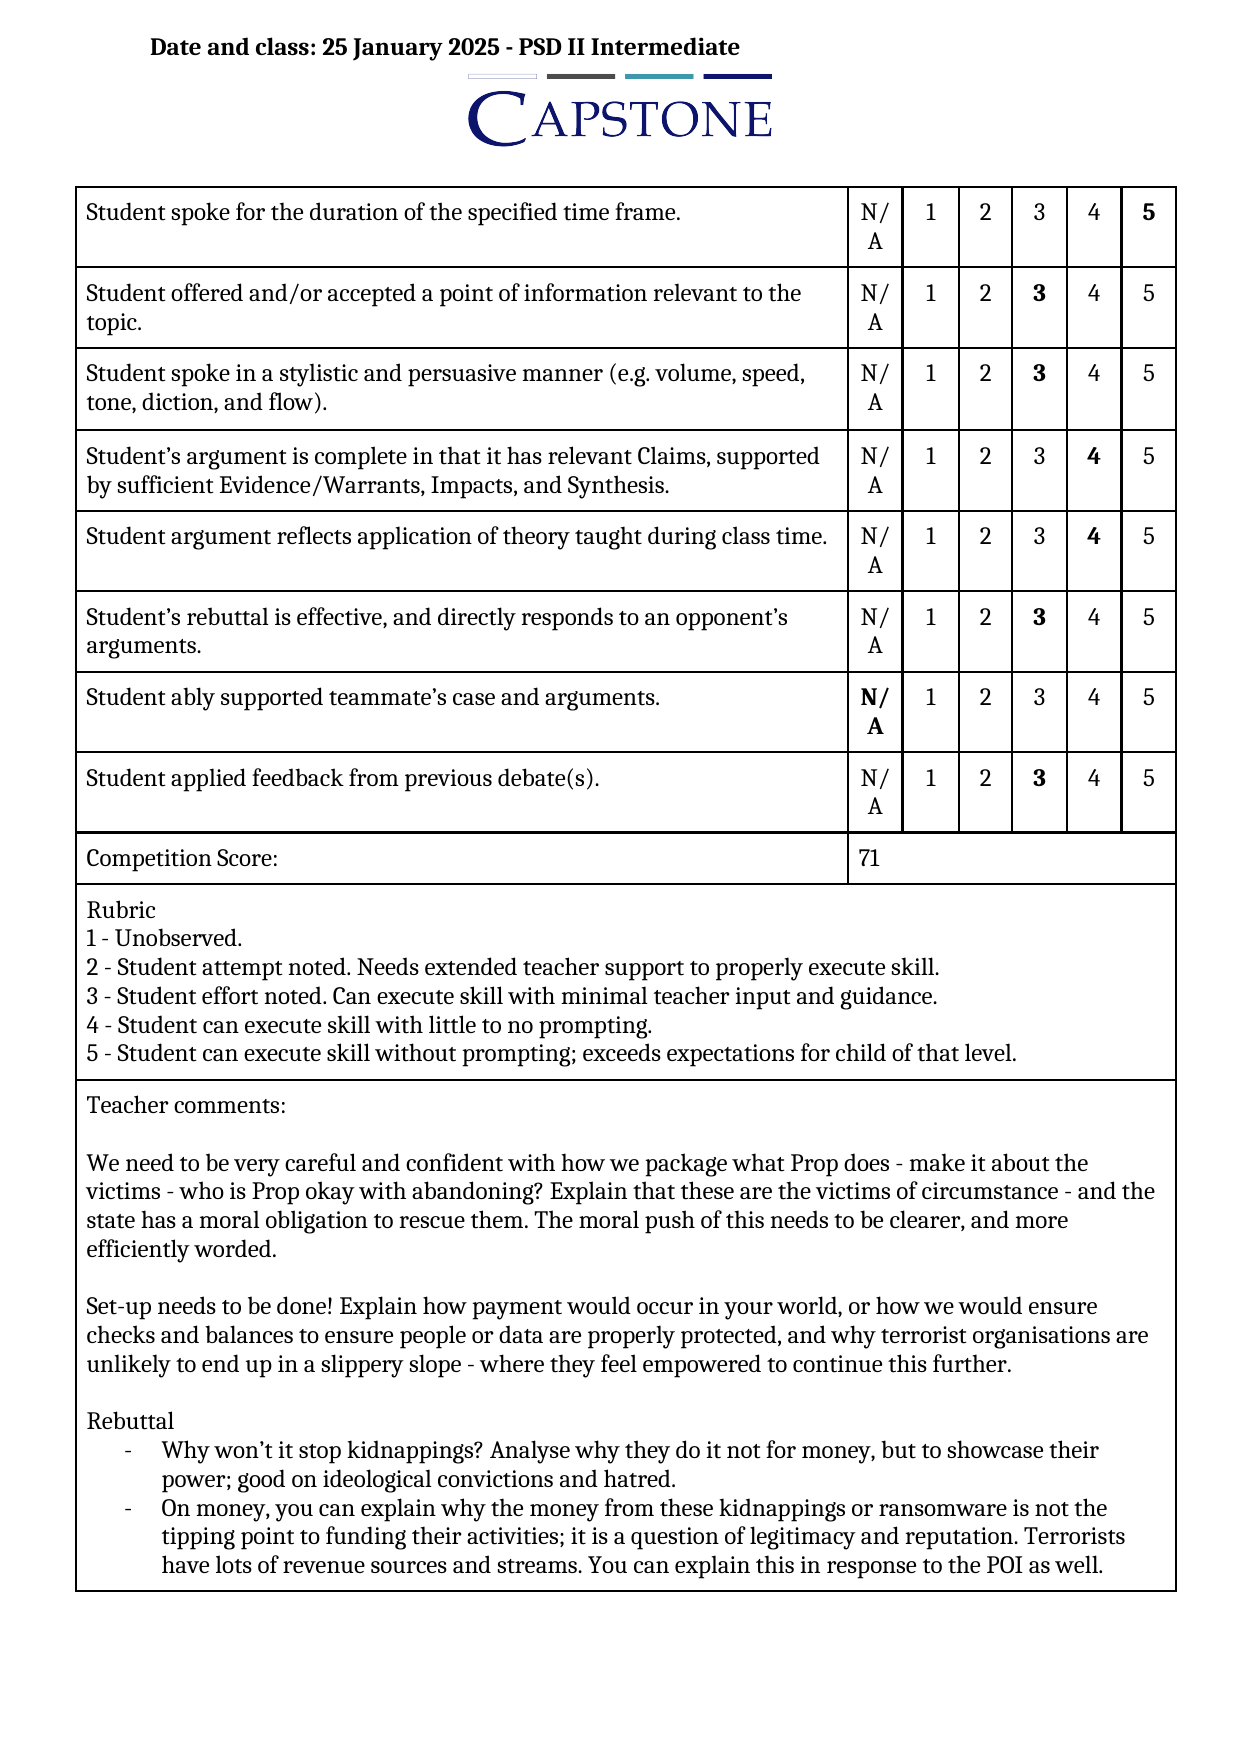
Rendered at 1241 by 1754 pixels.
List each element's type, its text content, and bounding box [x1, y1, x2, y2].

table_cell Student spoke in a stylistic and persuasive manner (e.g. volume, speed, tone, diction, and flow). [77, 349, 847, 429]
table_cell 3 [1013, 592, 1066, 671]
table_header N/A [849, 188, 901, 266]
table_cell 1 [904, 349, 958, 429]
table_cell 3 [1013, 349, 1066, 429]
table_cell 4 [1068, 268, 1120, 347]
table_cell 1 [904, 512, 958, 590]
table_header Student spoke for the duration of the specified time frame. [77, 188, 847, 266]
table_cell 3 [1013, 268, 1066, 347]
table_cell 1 [904, 268, 958, 347]
table_cell 1 [904, 753, 958, 831]
table_cell 2 [960, 268, 1011, 347]
table_header 3 [1013, 188, 1066, 266]
table_header 1 [904, 188, 958, 266]
picture [460, 66, 781, 153]
table_cell N/A [849, 512, 901, 590]
table_cell Competition Score: [77, 834, 847, 883]
table_cell 5 [1123, 349, 1175, 429]
table_cell Student applied feedback from previous debate(s). [77, 753, 847, 831]
table_cell 5 [1123, 592, 1175, 671]
table_cell 1 [904, 431, 958, 510]
table_cell Student ably supported teammate’s case and arguments. [77, 673, 847, 751]
table_cell 4 [1068, 512, 1120, 590]
table_cell Rubric 1 - Unobserved. 2 - Student attempt noted. Needs extended teacher support to properly execute skill. 3 - Student effort noted. Can execute skill with minimal teacher input and guidance. 4 - Student can execute skill with little to no prompting. 5 - Student can execute skill without prompting; exceeds expectations for child of that level. [77, 885, 1175, 1078]
table_cell Student’s rebuttal is effective, and directly responds to an opponent’s arguments. [77, 592, 847, 671]
table_header 2 [960, 188, 1011, 266]
table_cell 2 [960, 512, 1011, 590]
table_cell 5 [1123, 673, 1175, 751]
table_header 4 [1068, 188, 1120, 266]
table_cell 3 [1013, 512, 1066, 590]
table_cell 4 [1068, 349, 1120, 429]
table_cell 2 [960, 673, 1011, 751]
table_cell 4 [1068, 592, 1120, 671]
table_cell 5 [1123, 753, 1175, 831]
table_cell 1 [904, 673, 958, 751]
table_header 5 [1123, 188, 1175, 266]
table_cell 3 [1013, 673, 1066, 751]
table_cell 5 [1123, 268, 1175, 347]
table_cell 4 [1068, 431, 1120, 510]
table_cell 2 [960, 592, 1011, 671]
table_cell 5 [1123, 512, 1175, 590]
table_cell 2 [960, 349, 1011, 429]
table_cell 4 [1068, 753, 1120, 831]
table_cell Student’s argument is complete in that it has relevant Claims, supported by sufficient Evidence/Warrants, Impacts, and Synthesis. [77, 431, 847, 510]
table_cell 5 [1123, 431, 1175, 510]
table_cell 3 [1013, 431, 1066, 510]
table_cell Student argument reflects application of theory taught during class time. [77, 512, 847, 590]
table_cell 1 [904, 592, 958, 671]
table_cell N/A [849, 592, 901, 671]
table_cell 4 [1068, 673, 1120, 751]
table_cell 71 [849, 834, 1175, 883]
table_cell 2 [960, 753, 1011, 831]
table_cell Student offered and/or accepted a point of information relevant to the topic. [77, 268, 847, 347]
table_cell 3 [1013, 753, 1066, 831]
table_cell N/A [849, 431, 901, 510]
table_cell N/A [849, 349, 901, 429]
table_cell N/A [849, 753, 901, 831]
table_cell N/A [849, 268, 901, 347]
table_cell N/A [849, 673, 901, 751]
table_cell 2 [960, 431, 1011, 510]
